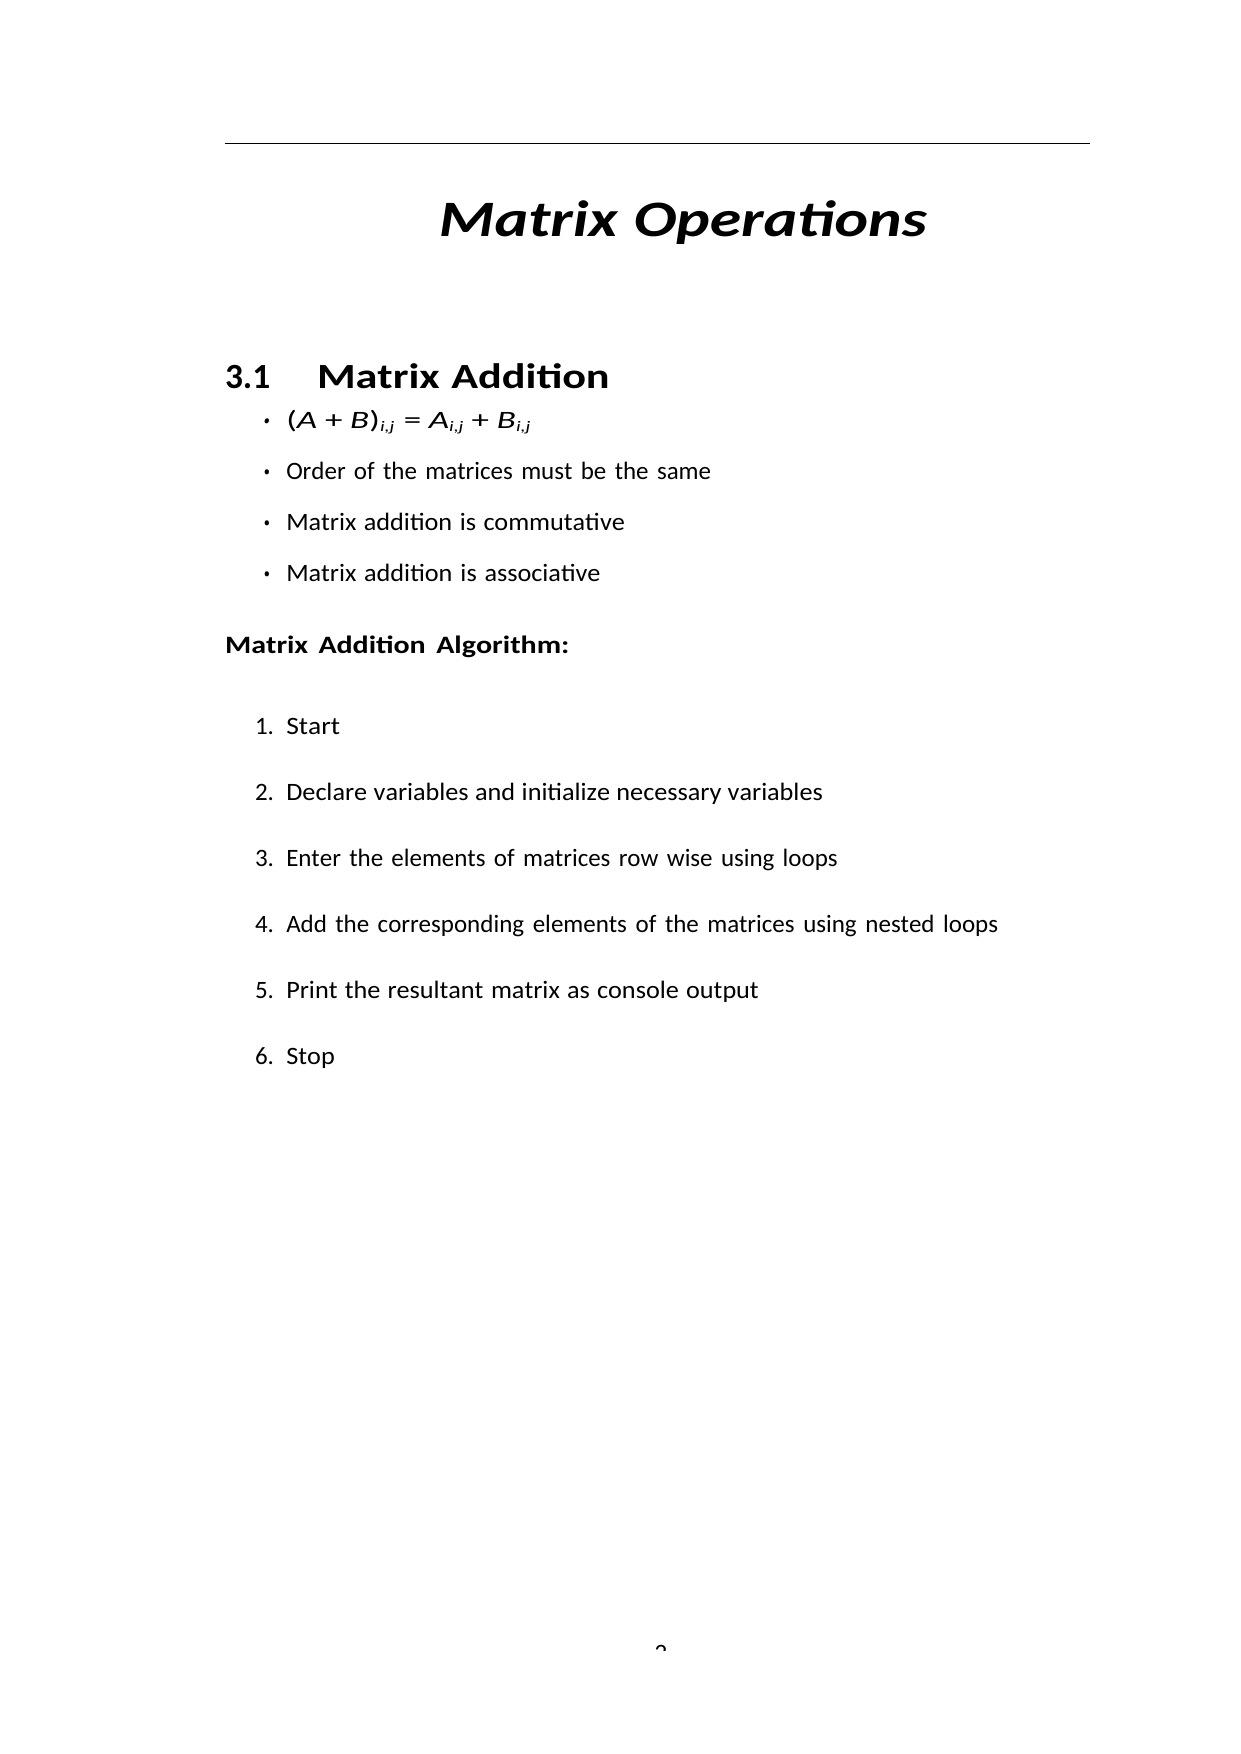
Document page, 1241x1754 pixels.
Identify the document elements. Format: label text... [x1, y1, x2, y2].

list Print the resultant matrix as console output [255, 974, 1182, 1005]
list Start [255, 711, 1182, 741]
list Add the corresponding elements of the matrices using nested loops [255, 908, 1182, 939]
list Declare variables and initialize necessary variables [255, 776, 1182, 807]
subtitle Matrix Addition Algorithm: [225, 629, 1182, 660]
list Enter the elements of matrices row wise using loops [255, 842, 1182, 873]
subtitle Matrix Addition [225, 354, 1182, 397]
list Order of the matrices must be the same [261, 455, 1182, 486]
list (A + B)i,j = Ai,j + Bi,j [261, 404, 1182, 435]
list Matrix addition is commutative [261, 506, 1182, 537]
list Matrix addition is associative [261, 557, 1182, 588]
subtitle Matrix Operations [229, 187, 1137, 249]
list Stop [255, 1040, 1182, 1071]
